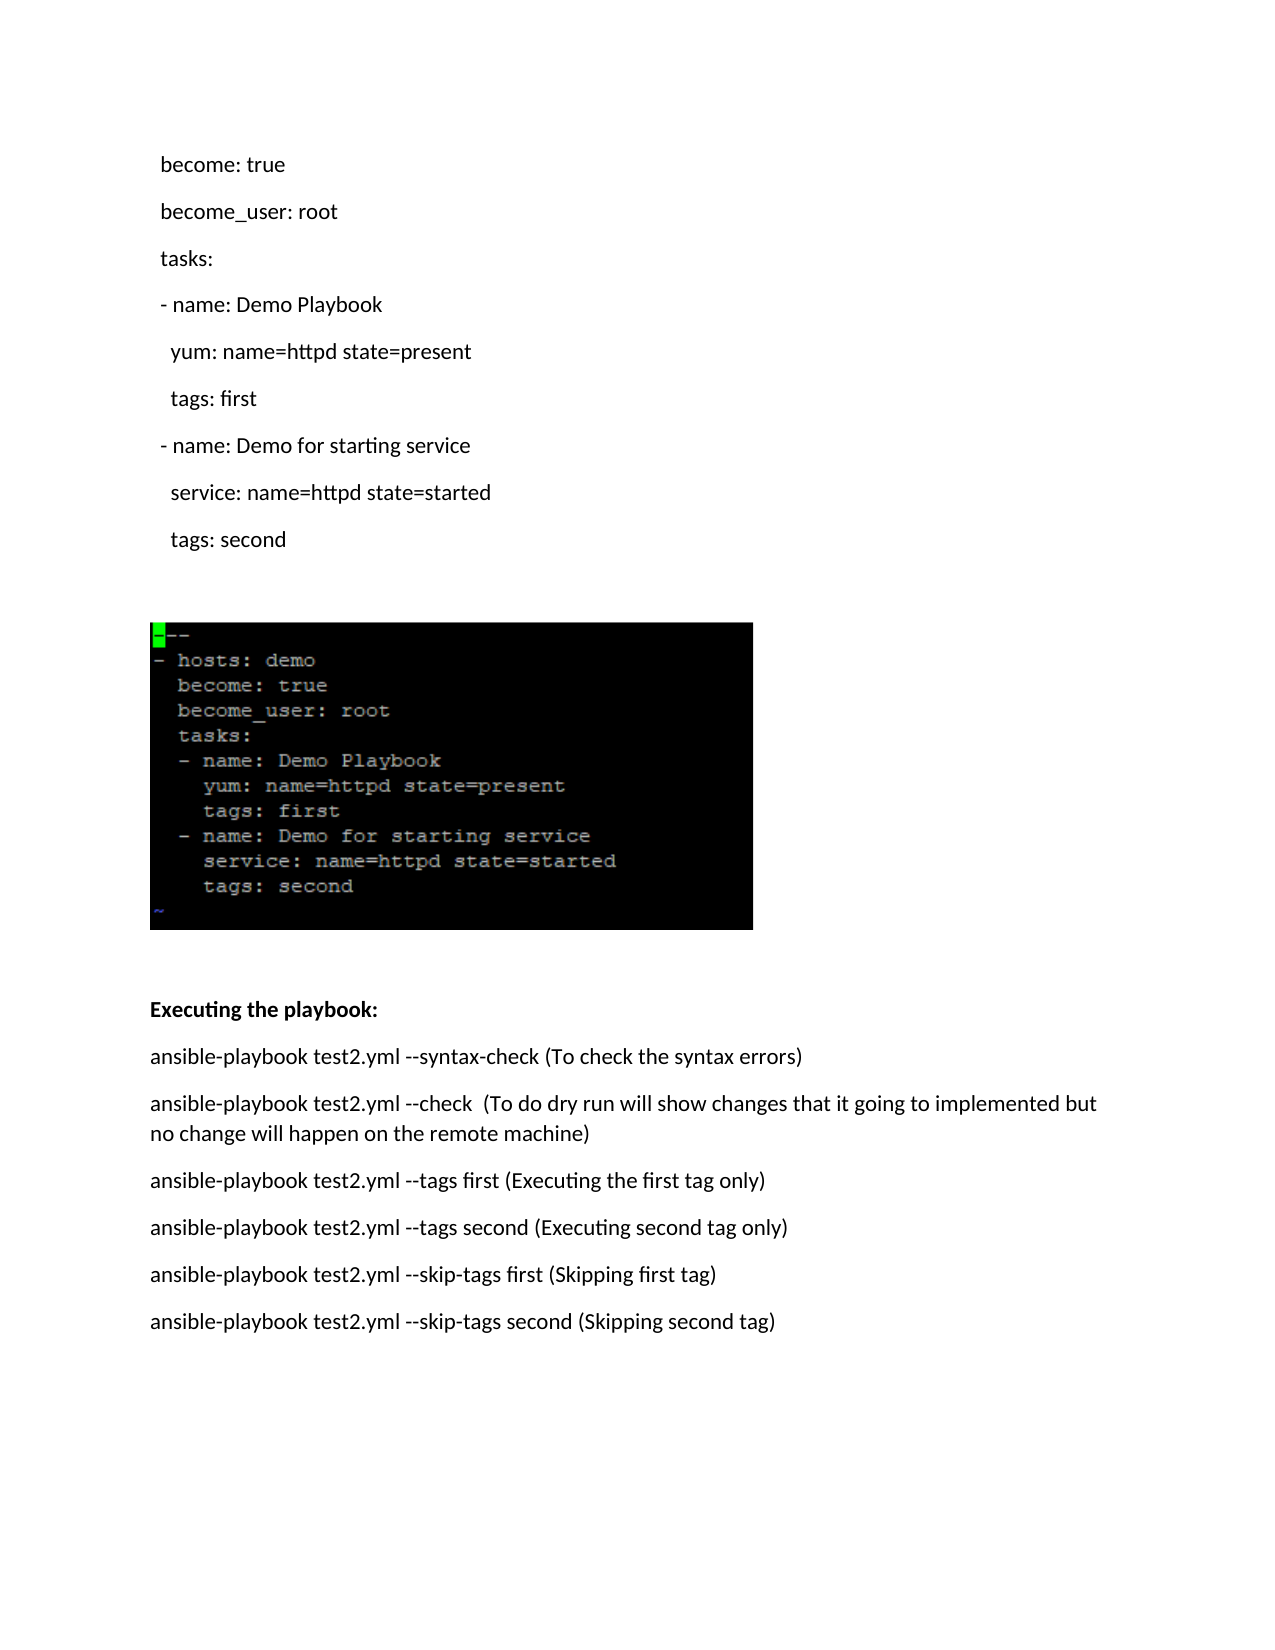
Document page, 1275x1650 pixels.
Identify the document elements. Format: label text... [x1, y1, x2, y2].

text - name: Demo Playbook [150, 291, 1125, 319]
text become_user: root [150, 197, 1125, 225]
text ansible-playbook test2.yml --skip-tags first (Skipping first tag) [150, 1260, 1125, 1288]
text yum: name=httpd state=present [150, 337, 1125, 366]
text tags: second [150, 525, 1125, 553]
text service: name=httpd state=started [150, 478, 1125, 506]
text ansible-playbook test2.yml --skip-tags second (Skipping second tag) [150, 1307, 1125, 1335]
text ansible-playbook test2.yml --tags second (Executing second tag only) [150, 1213, 1125, 1241]
text tasks: [150, 244, 1125, 272]
text become: true [150, 150, 1125, 178]
text Executing the playbook: [150, 995, 1125, 1023]
text - name: Demo for starting service [150, 431, 1125, 459]
text tags: first [150, 384, 1125, 412]
text ansible-playbook test2.yml --check (To do dry run will show changes that it going to implemented but no change will happen on the remote machine) [150, 1089, 1125, 1147]
picture [150, 618, 754, 930]
text ansible-playbook test2.yml --syntax-check (To check the syntax errors) [150, 1042, 1125, 1070]
text ansible-playbook test2.yml --tags first (Executing the first tag only) [150, 1166, 1125, 1194]
